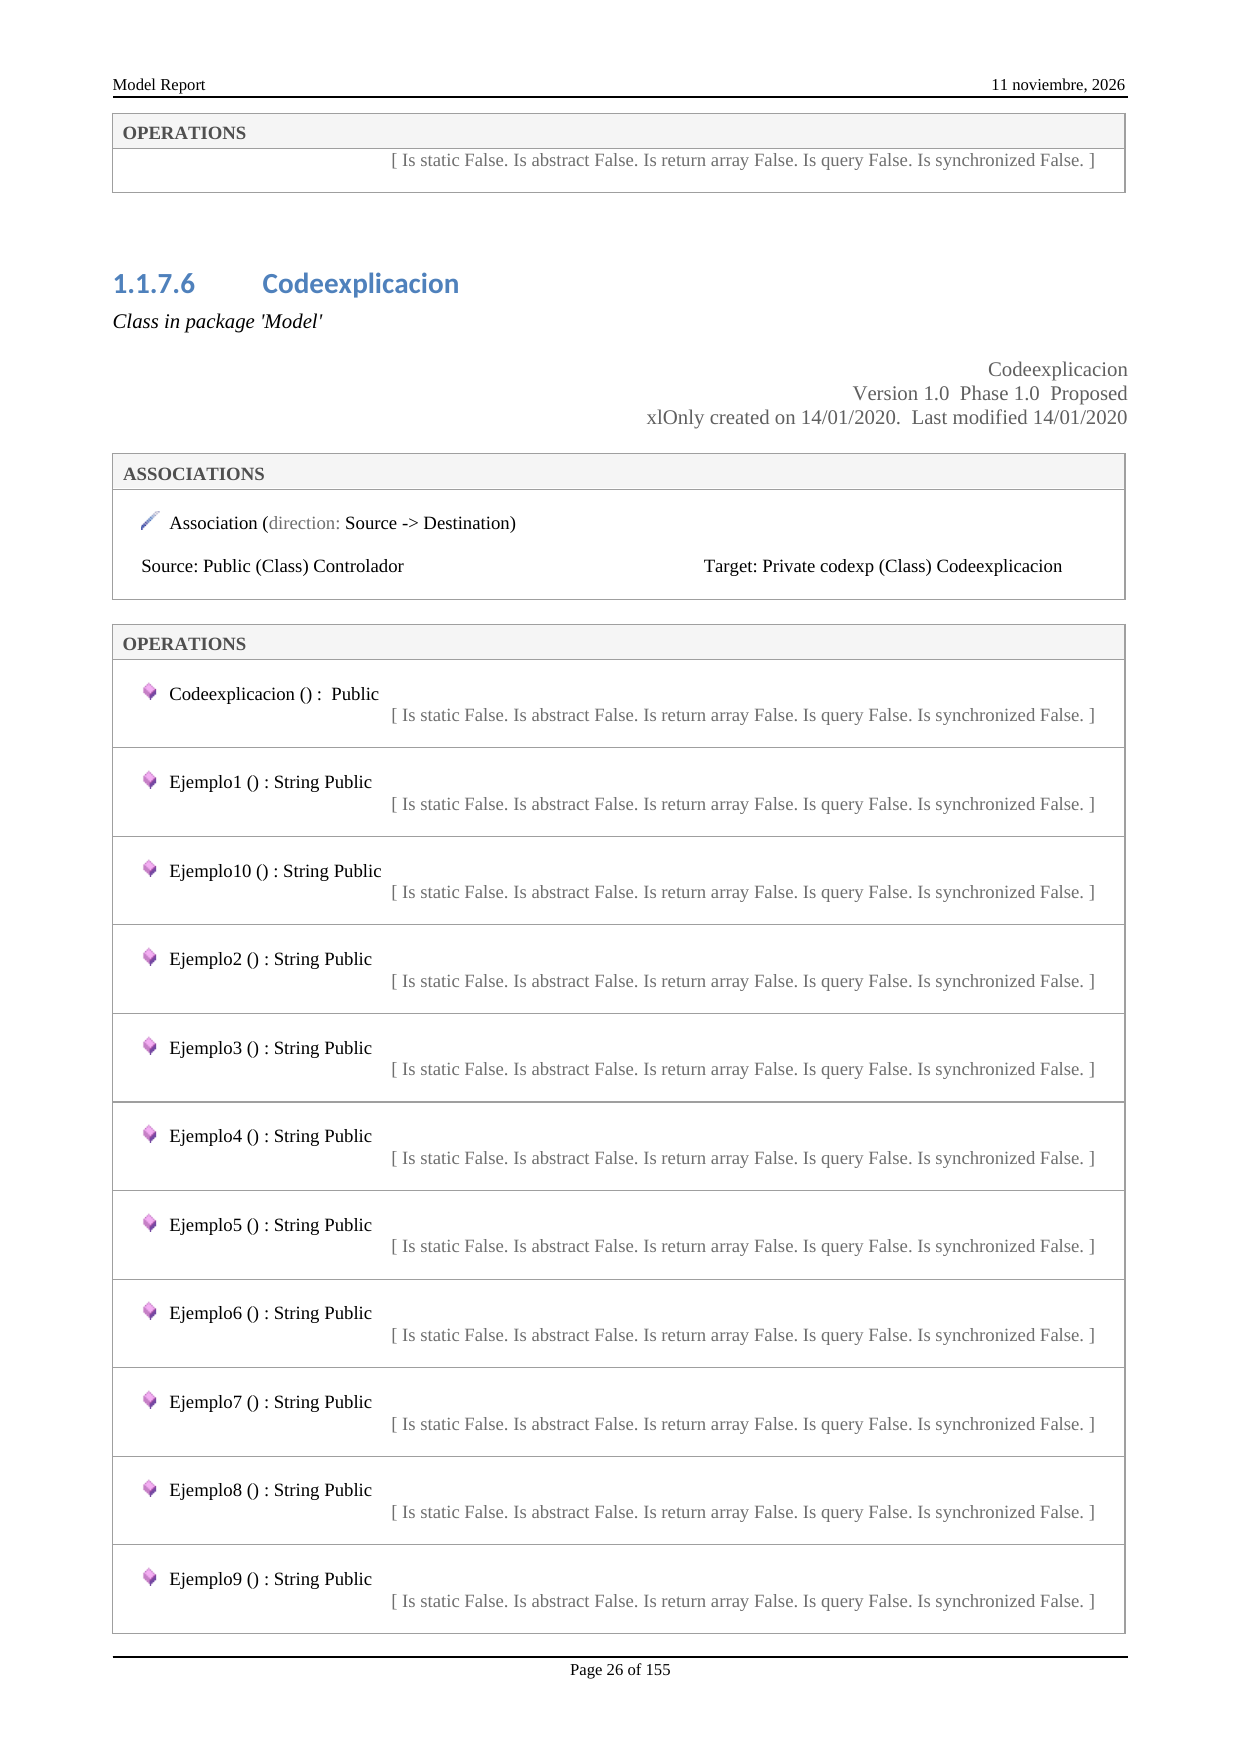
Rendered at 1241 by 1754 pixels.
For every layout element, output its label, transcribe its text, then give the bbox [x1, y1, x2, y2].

picture [141, 681, 160, 700]
picture [141, 1035, 160, 1055]
picture [141, 1478, 160, 1497]
table_cell Association (direction: Source -> Destination) [113, 490, 1124, 555]
table_header OPERATIONS [113, 625, 1124, 659]
table_cell Ejemplo3 () : String Public [ Is static False. Is abstract False. Is return array False. Is query False. Is synchronized False. ] [113, 1014, 1124, 1101]
table_cell Ejemplo9 () : String Public [ Is static False. Is abstract False. Is return array False. Is query False. Is synchronized False. ] [113, 1545, 1124, 1633]
table_cell Ejemplo1 () : String Public [ Is static False. Is abstract False. Is return array False. Is query False. Is synchronized False. ] [113, 748, 1124, 836]
table_cell Ejemplo7 () : String Public [ Is static False. Is abstract False. Is return array False. Is query False. Is synchronized False. ] [113, 1368, 1124, 1456]
picture [141, 769, 160, 789]
picture [141, 511, 160, 530]
picture [141, 946, 160, 966]
picture [141, 1212, 160, 1232]
picture [141, 858, 160, 877]
text Codeexplicacion [112, 357, 1128, 381]
picture [141, 1566, 160, 1586]
table_cell Ejercicios () : String Public [ Is static False. Is abstract False. Is return array False. Is query False. Is synchronized False. ] [113, 149, 1124, 192]
table_header OPERATIONS [113, 114, 1124, 148]
table_cell Ejemplo5 () : String Public [ Is static False. Is abstract False. Is return array False. Is query False. Is synchronized False. ] [113, 1191, 1124, 1278]
table_cell Ejemplo6 () : String Public [ Is static False. Is abstract False. Is return array False. Is query False. Is synchronized False. ] [113, 1280, 1124, 1367]
picture [141, 1389, 160, 1409]
table_cell Target: Private codexp (Class) Codeexplicacion [675, 555, 1124, 598]
table_cell Ejemplo4 () : String Public [ Is static False. Is abstract False. Is return array False. Is query False. Is synchronized False. ] [113, 1103, 1124, 1190]
table_cell Codeexplicacion () : Public [ Is static False. Is abstract False. Is return array False. Is query False. Is synchronized False. ] [113, 660, 1124, 747]
table_cell Ejemplo2 () : String Public [ Is static False. Is abstract False. Is return array False. Is query False. Is synchronized False. ] [113, 925, 1124, 1013]
text xlOnly created on 14/01/2020. Last modified 14/01/2020 [112, 405, 1128, 429]
table_cell Source: Public (Class) Controlador [113, 555, 675, 598]
text Version 1.0 Phase 1.0 Proposed [112, 381, 1128, 405]
picture [141, 1301, 160, 1320]
text Class in package 'Model' [112, 309, 1128, 333]
table_cell Ejemplo10 () : String Public [ Is static False. Is abstract False. Is return array False. Is query False. Is synchronized False. ] [113, 837, 1124, 924]
table_cell Ejemplo8 () : String Public [ Is static False. Is abstract False. Is return array False. Is query False. Is synchronized False. ] [113, 1457, 1124, 1544]
table_header ASSOCIATIONS [113, 454, 1124, 488]
subtitle Codeexplicacion [112, 265, 1128, 301]
picture [141, 1123, 160, 1143]
